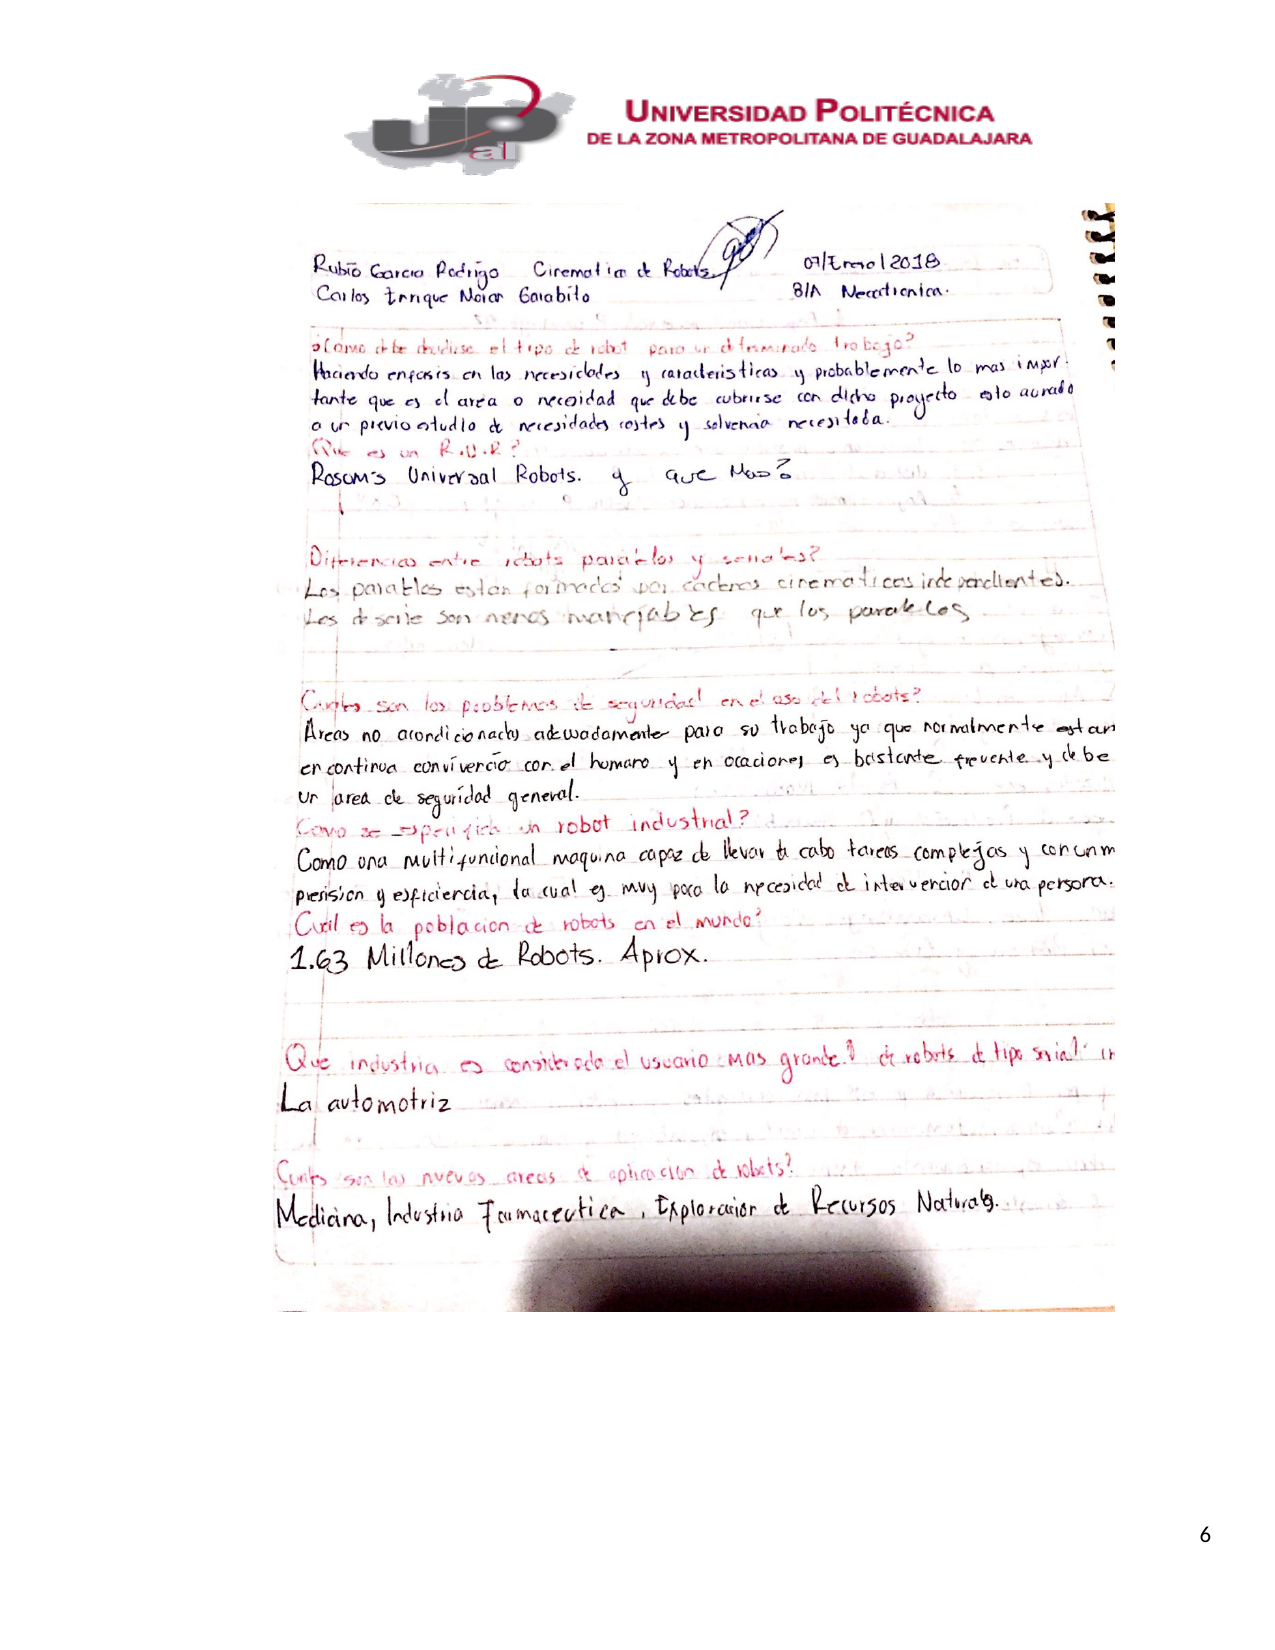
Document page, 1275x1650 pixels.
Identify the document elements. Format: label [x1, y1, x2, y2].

picture [327, 73, 1061, 176]
picture [273, 203, 1115, 1312]
